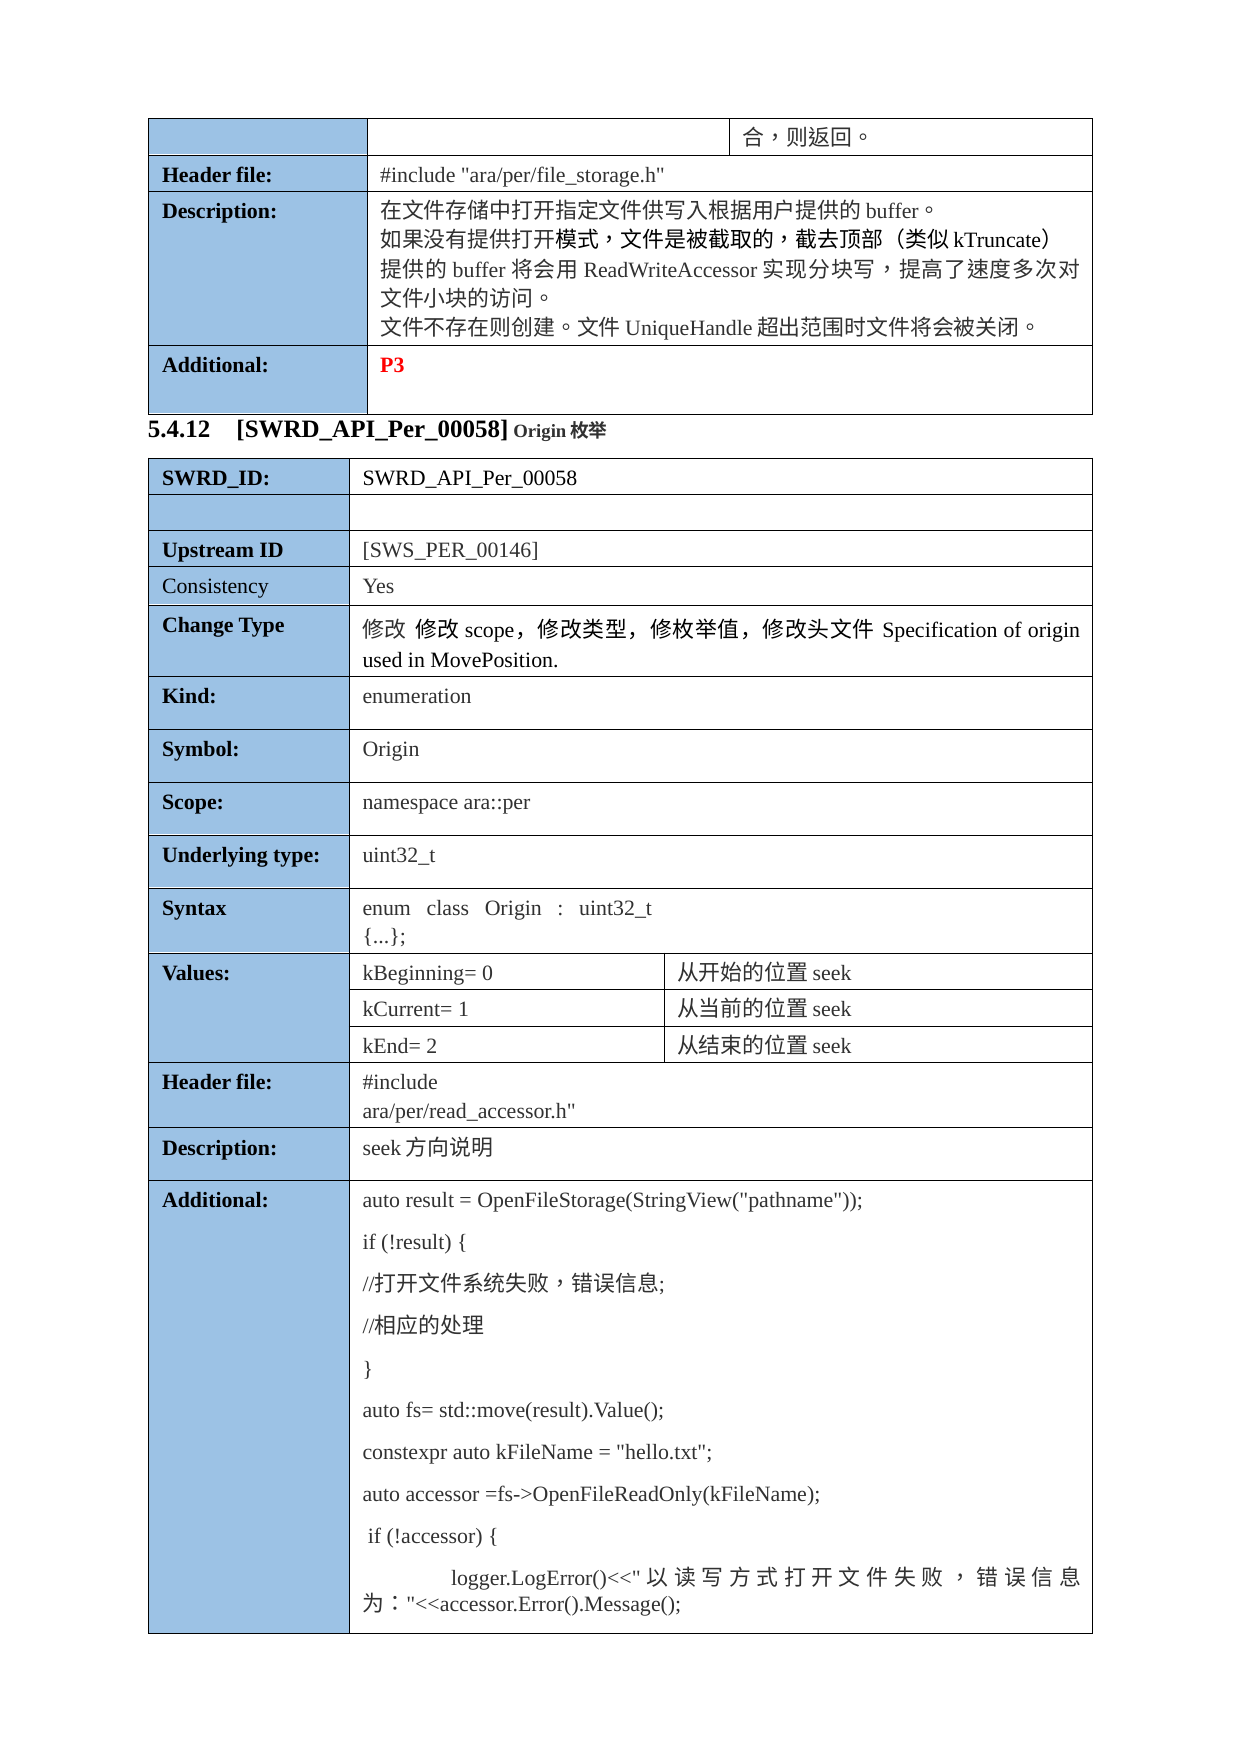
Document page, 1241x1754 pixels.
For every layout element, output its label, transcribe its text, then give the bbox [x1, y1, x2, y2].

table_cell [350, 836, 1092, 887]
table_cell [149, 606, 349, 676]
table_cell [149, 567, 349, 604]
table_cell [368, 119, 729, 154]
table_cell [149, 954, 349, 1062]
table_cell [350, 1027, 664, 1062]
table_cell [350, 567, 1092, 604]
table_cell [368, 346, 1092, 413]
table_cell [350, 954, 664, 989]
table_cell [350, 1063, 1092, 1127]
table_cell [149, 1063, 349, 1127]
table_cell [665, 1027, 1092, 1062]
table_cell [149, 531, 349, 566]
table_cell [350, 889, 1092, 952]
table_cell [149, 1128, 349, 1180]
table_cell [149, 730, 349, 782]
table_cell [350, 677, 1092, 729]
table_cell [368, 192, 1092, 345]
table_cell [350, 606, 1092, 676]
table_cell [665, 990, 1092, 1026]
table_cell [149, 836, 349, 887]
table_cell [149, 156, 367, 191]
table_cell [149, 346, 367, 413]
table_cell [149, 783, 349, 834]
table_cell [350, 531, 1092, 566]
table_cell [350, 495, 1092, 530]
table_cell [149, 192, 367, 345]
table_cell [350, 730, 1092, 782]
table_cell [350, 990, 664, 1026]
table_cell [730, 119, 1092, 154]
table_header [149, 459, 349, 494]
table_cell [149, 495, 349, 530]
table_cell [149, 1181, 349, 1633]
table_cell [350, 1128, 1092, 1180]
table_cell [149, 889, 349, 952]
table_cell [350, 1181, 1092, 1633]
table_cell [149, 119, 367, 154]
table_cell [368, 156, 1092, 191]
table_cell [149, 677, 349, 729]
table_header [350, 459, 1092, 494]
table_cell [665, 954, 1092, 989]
subtitle [SWRD_API_Per_00058] Origin枚举 [148, 414, 1152, 443]
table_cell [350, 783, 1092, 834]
